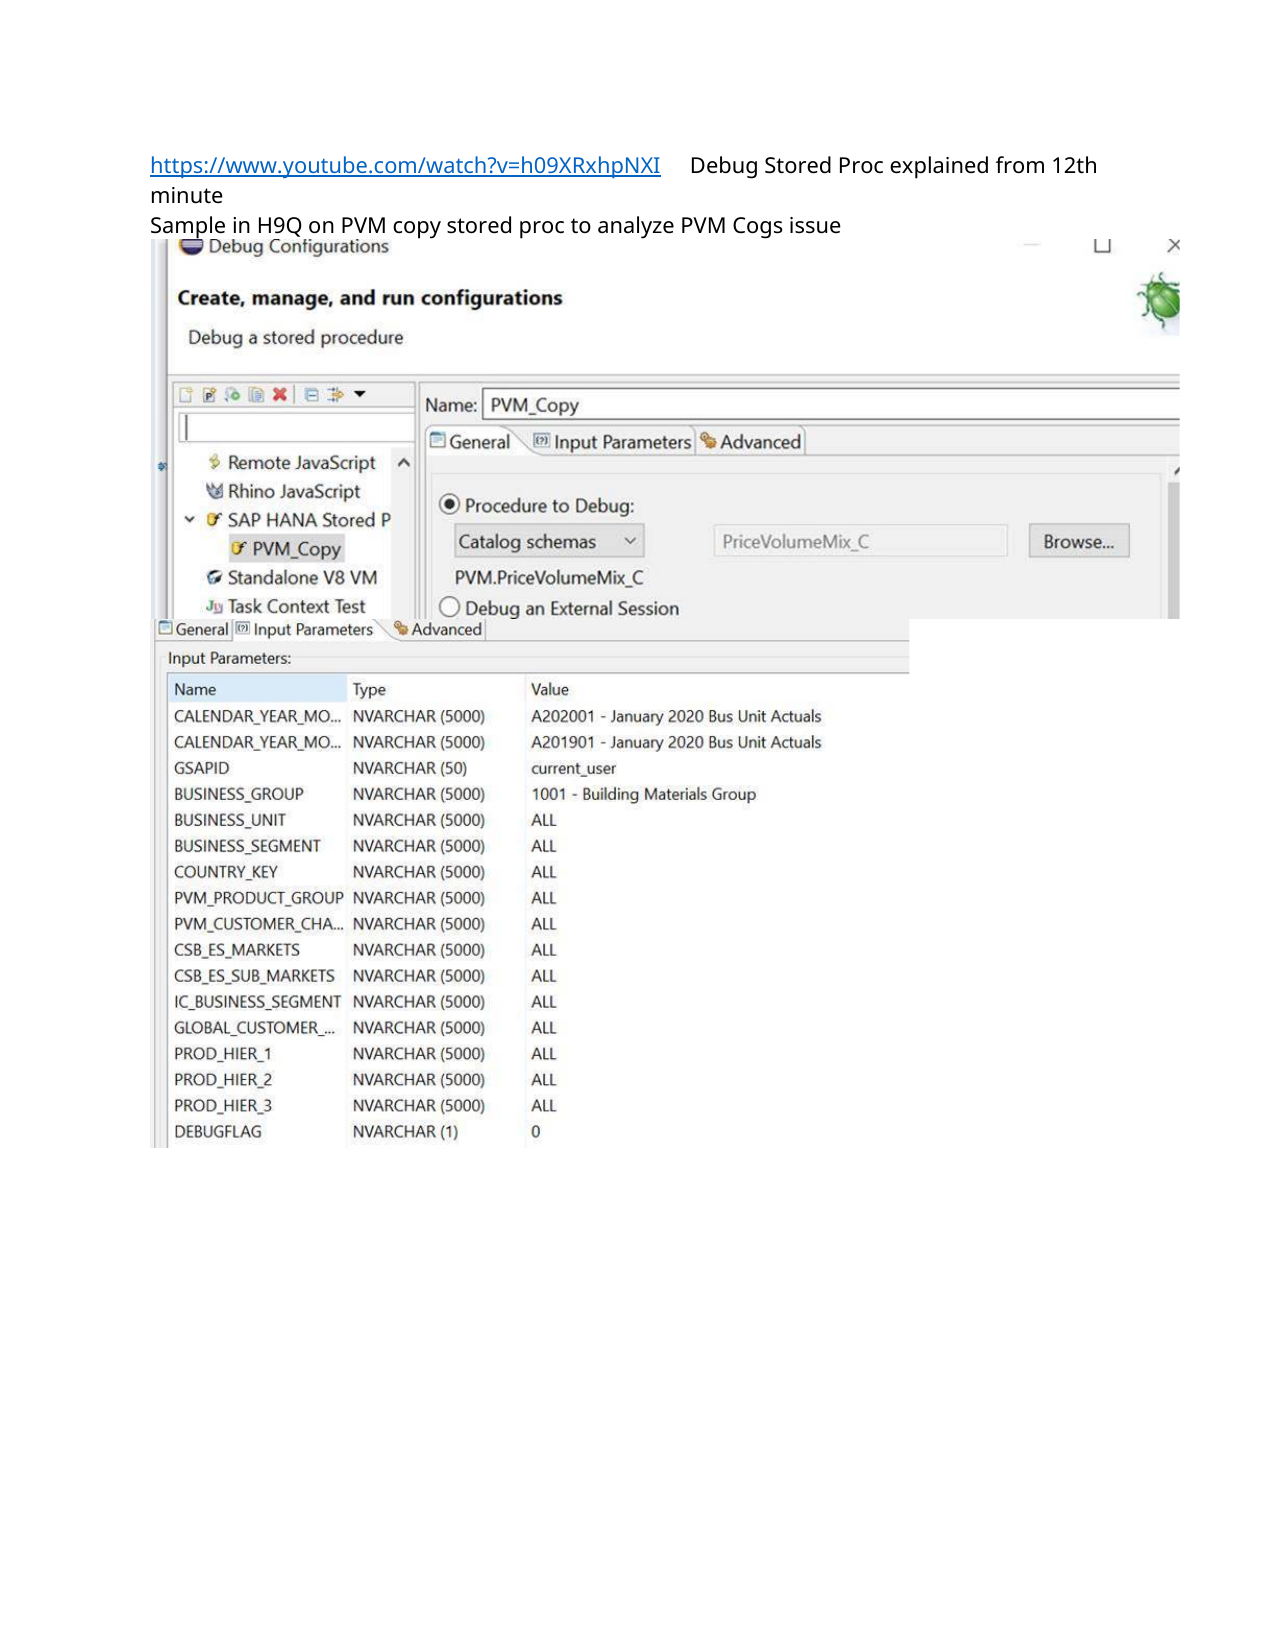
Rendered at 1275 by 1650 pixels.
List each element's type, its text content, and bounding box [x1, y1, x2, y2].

text Sample in H9Q on PVM copy stored proc to analyze PVM Cogs issue [150, 209, 1125, 239]
text https://www.youtube.com/watch?v=h09XRxhpNXI Debug Stored Proc explained from 12th minute [150, 150, 1125, 209]
picture [150, 239, 1180, 1148]
